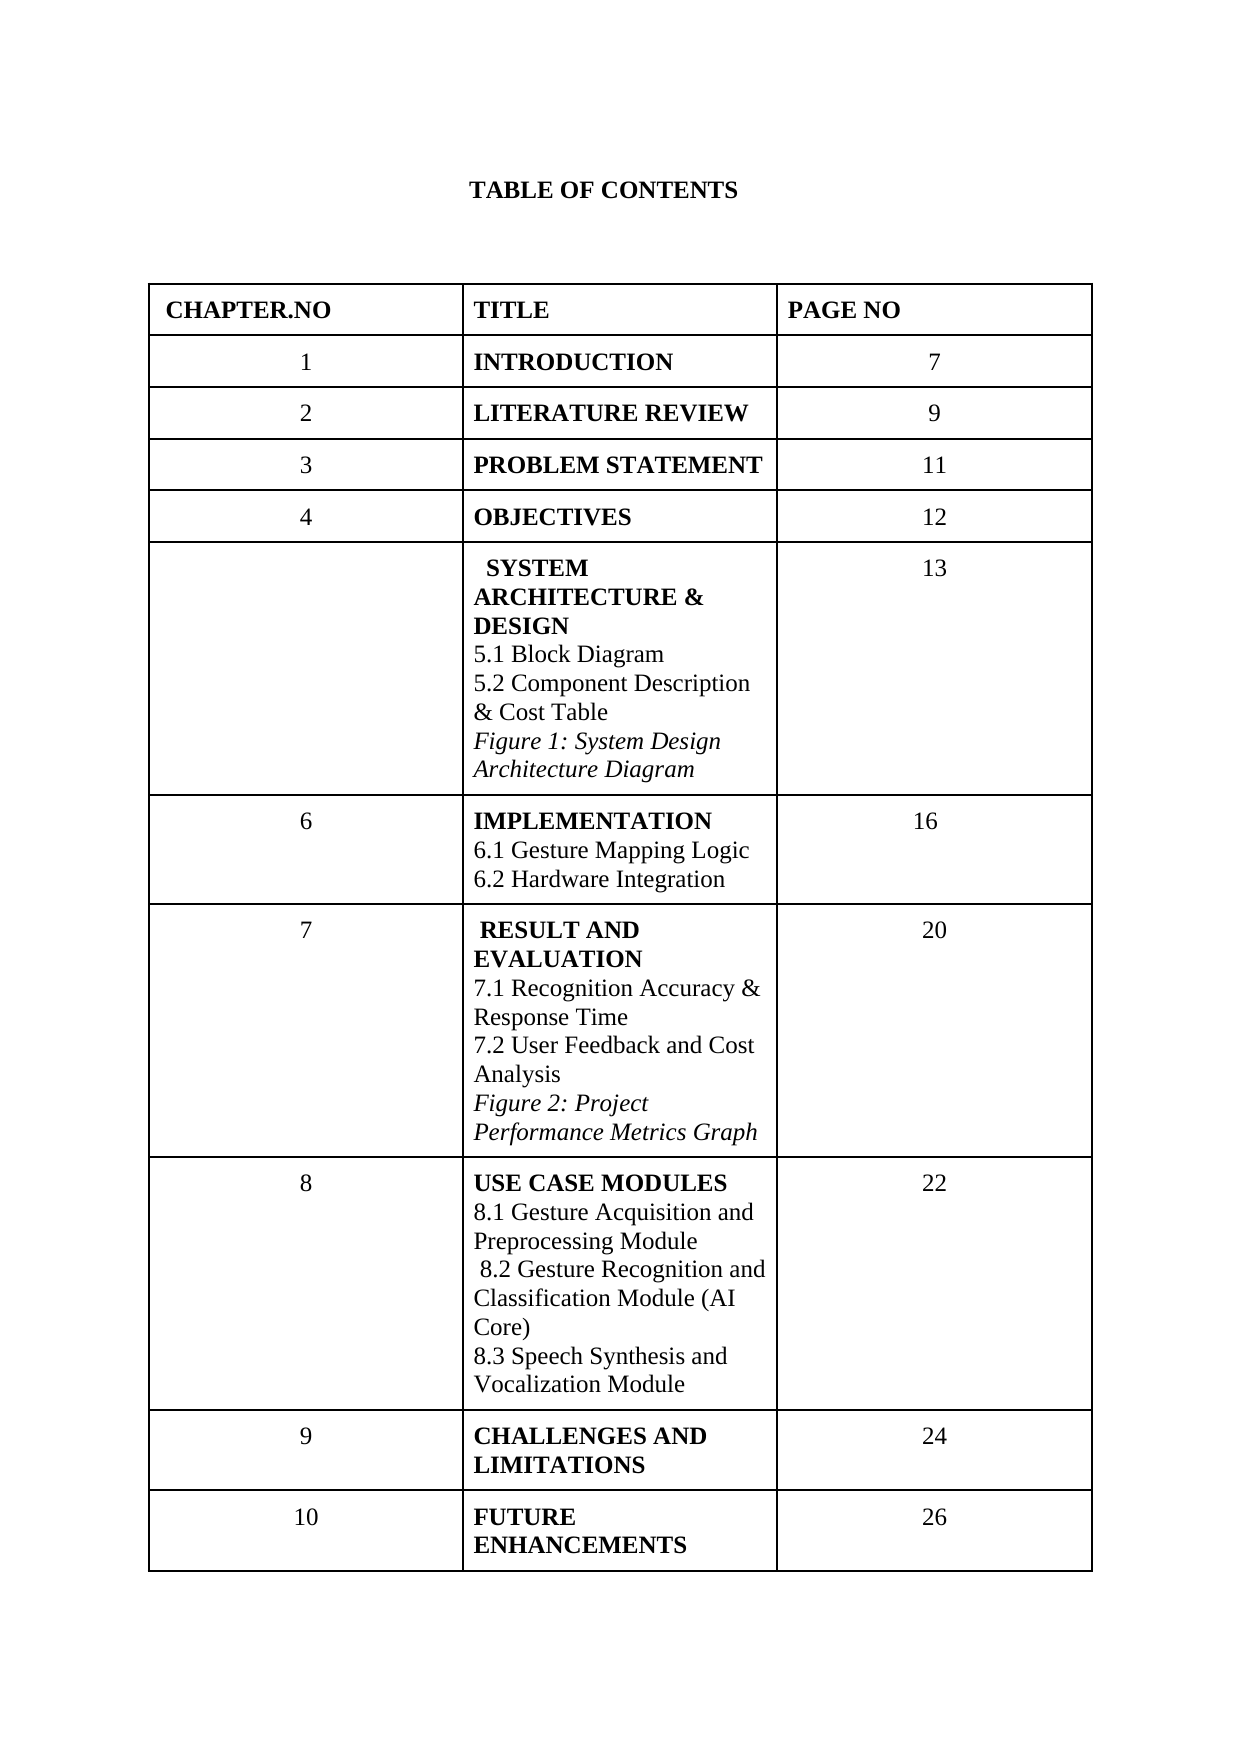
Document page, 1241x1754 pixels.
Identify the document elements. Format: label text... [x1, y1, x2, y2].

table_cell 7 [150, 905, 462, 1156]
text TABLE OF CONTENTS [148, 175, 1090, 204]
table_cell 6 [150, 796, 462, 903]
table_cell 1 [150, 336, 462, 386]
table_header PAGE NO [778, 285, 1091, 334]
table_cell 24 [778, 1411, 1091, 1489]
table_cell USE CASE MODULES 8.1 Gesture Acquisition and Preprocessing Module 8.2 Gesture Recognition and Classification Module (AI Core) 8.3 Speech Synthesis and Vocalization Module [464, 1158, 776, 1409]
table_cell 16 [778, 796, 1091, 903]
table_cell 12 [778, 491, 1091, 541]
table_cell [150, 543, 462, 794]
table_cell OBJECTIVES [464, 491, 776, 541]
table_cell 8 [150, 1158, 462, 1409]
table_cell 22 [778, 1158, 1091, 1409]
table_cell IMPLEMENTATION 6.1 Gesture Mapping Logic 6.2 Hardware Integration [464, 796, 776, 903]
table_cell SYSTEM ARCHITECTURE & DESIGN 5.1 Block Diagram 5.2 Component Description & Cost Table Figure 1: System Design Architecture Diagram [464, 543, 776, 794]
table_cell RESULT AND EVALUATION 7.1 Recognition Accuracy & Response Time 7.2 User Feedback and Cost Analysis Figure 2: Project Performance Metrics Graph [464, 905, 776, 1156]
table_cell 7 [778, 336, 1091, 386]
table_cell FUTURE ENHANCEMENTS [464, 1491, 776, 1569]
table_cell 13 [778, 543, 1091, 794]
table_cell 2 [150, 388, 462, 437]
table_cell 11 [778, 440, 1091, 489]
table_cell INTRODUCTION [464, 336, 776, 386]
table_cell 4 [150, 491, 462, 541]
table_cell 3 [150, 440, 462, 489]
table_cell PROBLEM STATEMENT [464, 440, 776, 489]
table_cell 10 [150, 1491, 462, 1569]
table_cell LITERATURE REVIEW [464, 388, 776, 437]
table_cell 20 [778, 905, 1091, 1156]
table_header TITLE [464, 285, 776, 334]
table_cell 9 [150, 1411, 462, 1489]
table_header CHAPTER.NO [150, 285, 462, 334]
table_cell 26 [778, 1491, 1091, 1569]
table_cell CHALLENGES AND LIMITATIONS [464, 1411, 776, 1489]
table_cell 9 [778, 388, 1091, 437]
